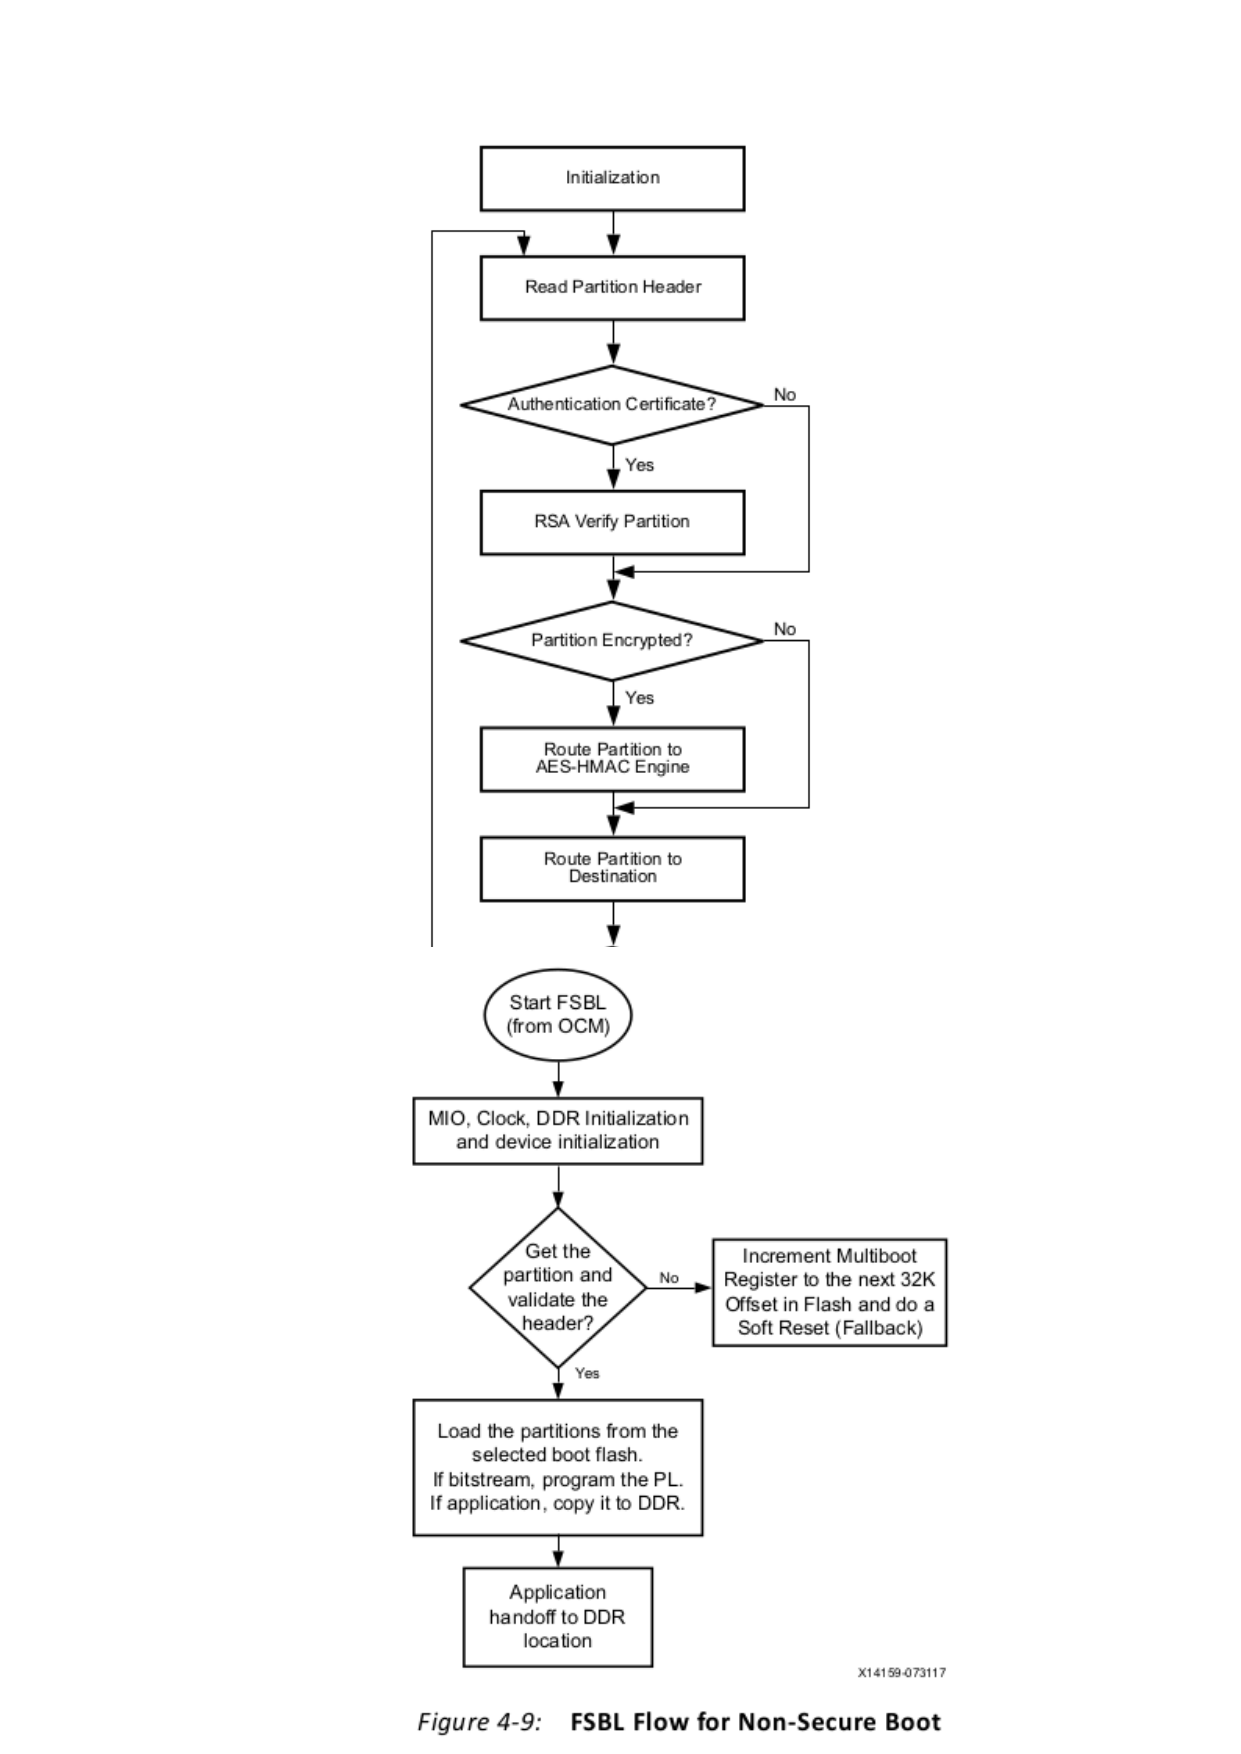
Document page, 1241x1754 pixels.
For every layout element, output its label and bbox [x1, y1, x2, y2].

picture [164, 118, 1076, 1754]
